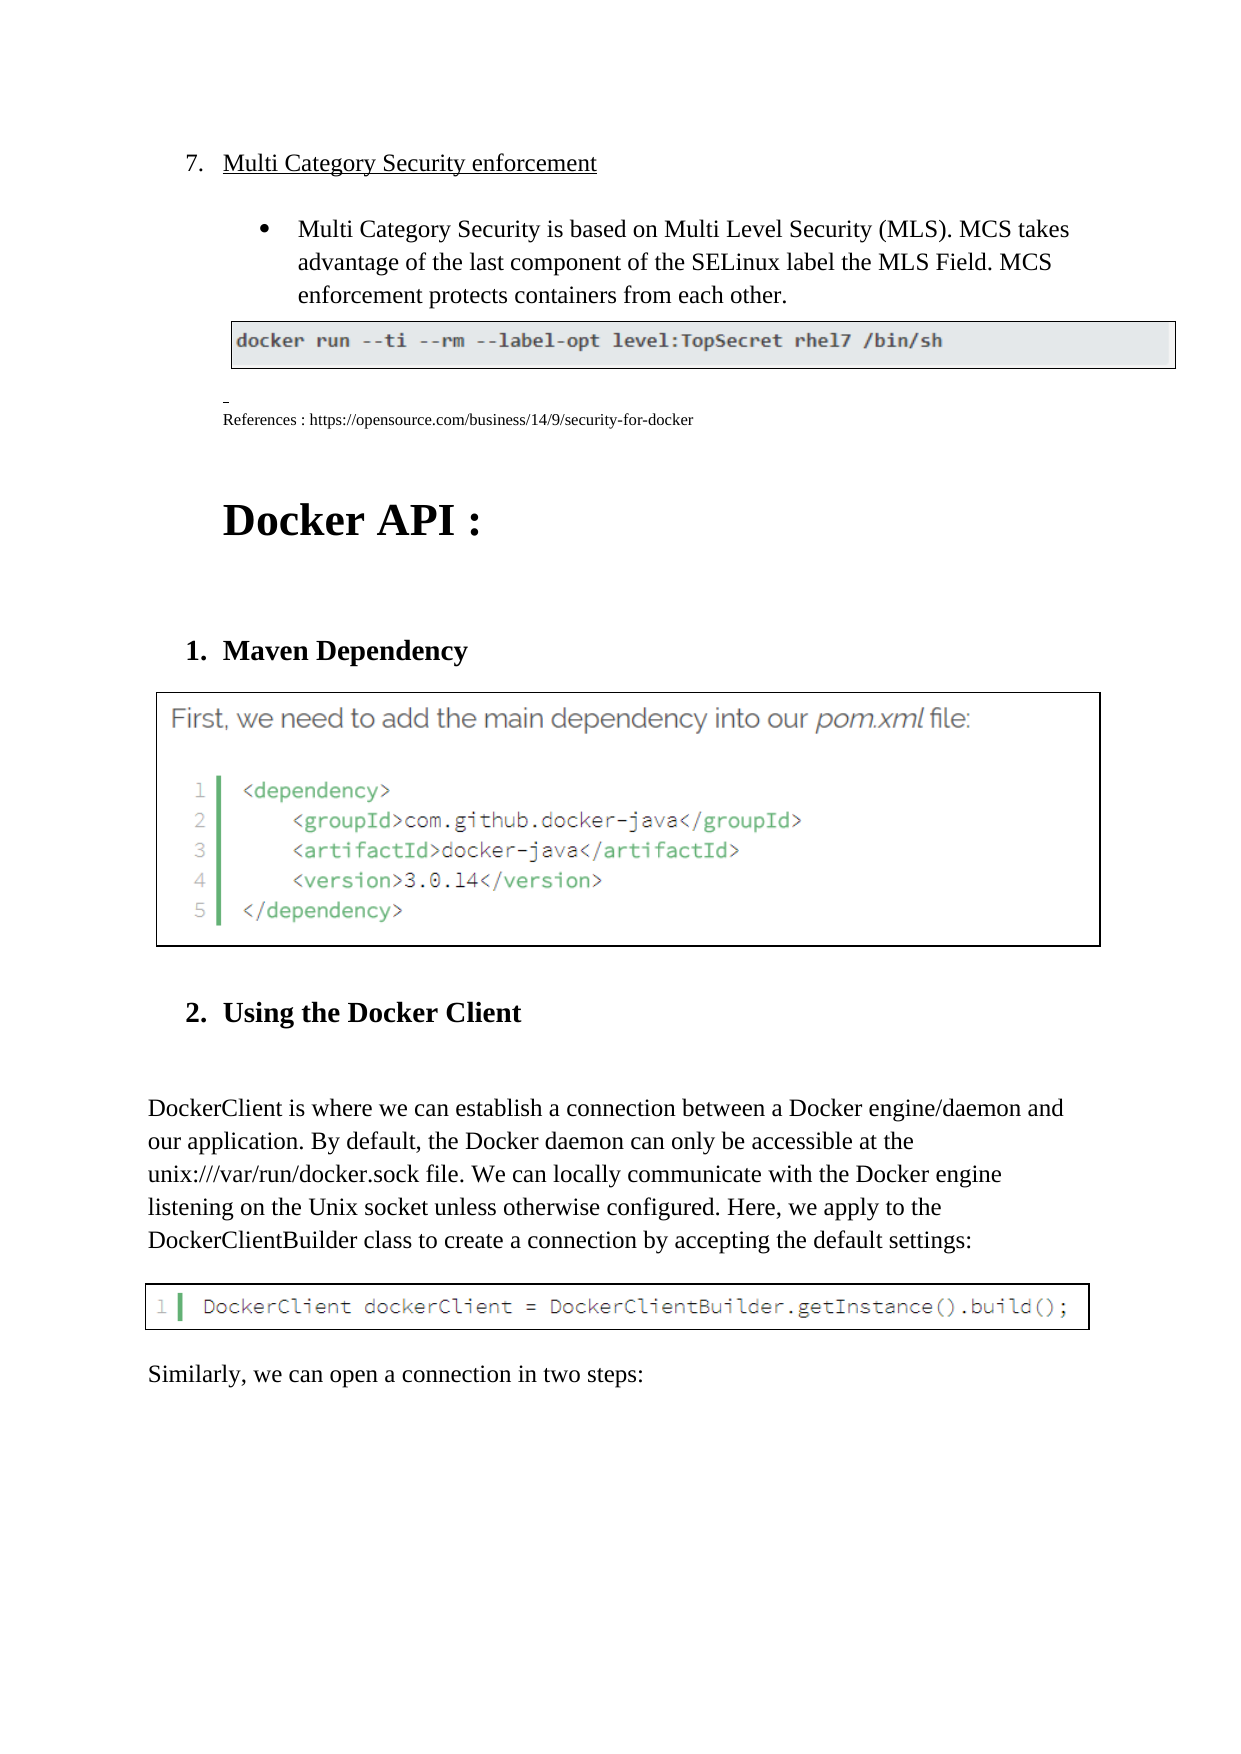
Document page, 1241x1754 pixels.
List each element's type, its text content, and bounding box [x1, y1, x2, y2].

list Multi Category Security enforcement [185, 148, 1093, 176]
picture [157, 693, 1099, 945]
picture [146, 1285, 1088, 1329]
list Maven Dependency [185, 633, 1093, 667]
text DockerClient is where we can establish a connection between a Docker engine/daemon and our application. By default, the Docker daemon can only be accessible at the unix:///var/run/docker.sock file. We can locally communicate with the Docker engine listening on the Unix socket unless otherwise configured. Here, we apply to the DockerClientBuilder class to create a connection by accepting the default settings: [148, 1093, 1093, 1254]
list References : https://opensource.com/business/14/9/security-for-docker [223, 410, 1093, 429]
list Using the Docker Client [185, 995, 1093, 1029]
list Docker API : [223, 492, 1093, 545]
list Multi Category Security is based on Multi Level Security (MLS). MCS takes advantage of the last component of the SELinux label the MLS Field. MCS enforcement protects containers from each other. [260, 214, 1093, 308]
picture [232, 322, 1175, 368]
